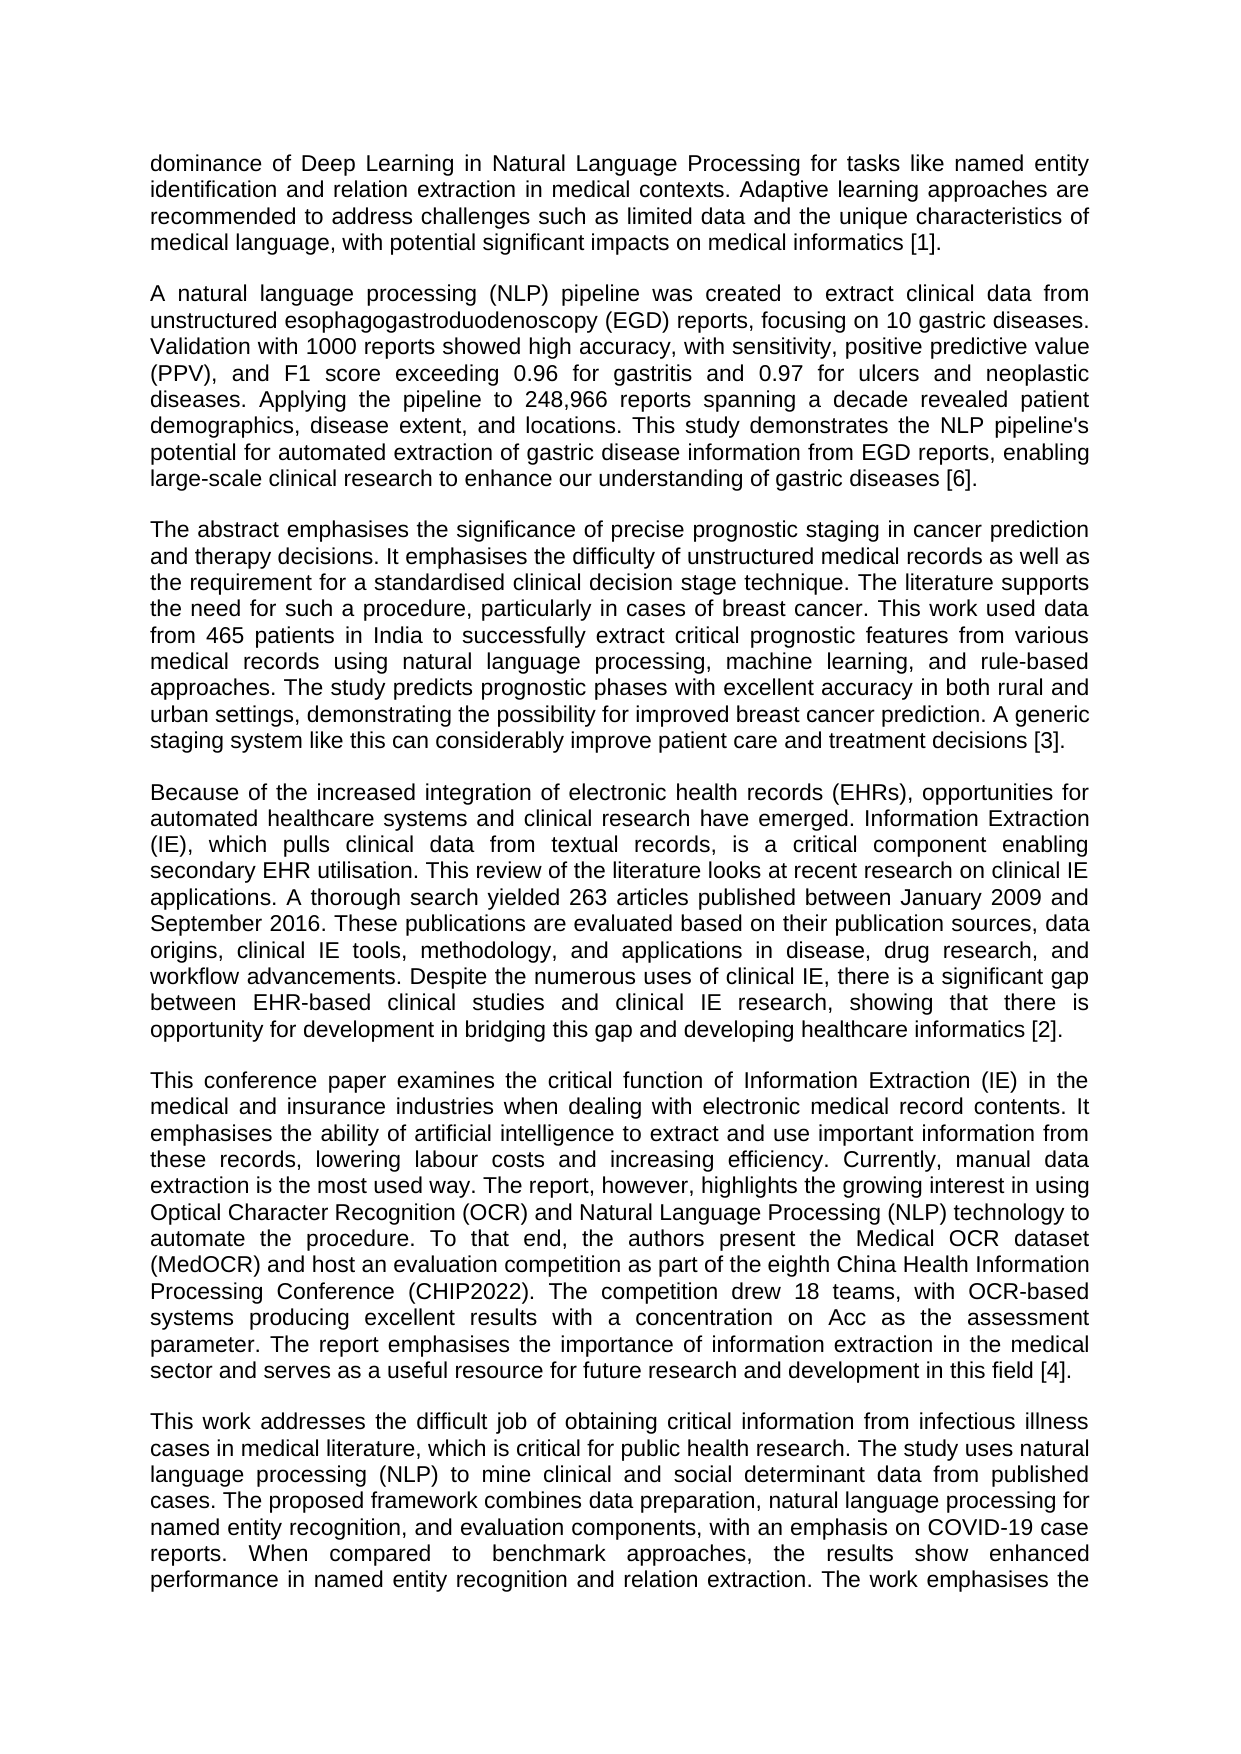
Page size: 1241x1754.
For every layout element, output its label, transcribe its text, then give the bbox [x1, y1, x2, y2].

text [150, 150, 1090, 255]
text A natural language processing (NLP) pipeline was created to extract clinical data from unstructured esophagogastroduodenoscopy (EGD) reports, focusing on 10 gastric diseases. Validation with 1000 reports showed high accuracy, with sensitivity, positive predictive value (PPV), and F1 score exceeding 0.96 for gastritis and 0.97 for ulcers and neoplastic diseases. Applying the pipeline to 248,966 reports spanning a decade revealed patient demographics, disease extent, and locations. This study demonstrates the NLP pipeline's potential for automated extraction of gastric disease information from EGD reports, enabling large-scale clinical research to enhance our understanding of gastric diseases [6]. [150, 280, 1090, 491]
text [150, 1408, 1090, 1593]
text Because of the increased integration of electronic health records (EHRs), opportunities for automated healthcare systems and clinical research have emerged. Information Extraction (IE), which pulls clinical data from textual records, is a critical component enabling secondary EHR utilisation. This review of the literature looks at recent research on clinical IE applications. A thorough search yielded 263 articles published between January 2009 and September 2016. These publications are evaluated based on their publication sources, data origins, clinical IE tools, methodology, and applications in disease, drug research, and workflow advancements. Despite the numerous uses of clinical IE, there is a significant gap between EHR-based clinical studies and clinical IE research, showing that there is opportunity for development in bridging this gap and developing healthcare informatics [2]. [150, 778, 1090, 1042]
text The abstract emphasises the significance of precise prognostic staging in cancer prediction and therapy decisions. It emphasises the difficulty of unstructured medical records as well as the requirement for a standardised clinical decision stage technique. The literature supports the need for such a procedure, particularly in cases of breast cancer. This work used data from 465 patients in India to successfully extract critical prognostic features from various medical records using natural language processing, machine learning, and rule-based approaches. The study predicts prognostic phases with excellent accuracy in both rural and urban settings, demonstrating the possibility for improved breast cancer prediction. A generic staging system like this can considerably improve patient care and treatment decisions [3]. [150, 516, 1090, 753]
text This conference paper examines the critical function of Information Extraction (IE) in the medical and insurance industries when dealing with electronic medical record contents. It emphasises the ability of artificial intelligence to extract and use important information from these records, lowering labour costs and increasing efficiency. Currently, manual data extraction is the most used way. The report, however, highlights the growing interest in using Optical Character Recognition (OCR) and Natural Language Processing (NLP) technology to automate the procedure. To that end, the authors present the Medical OCR dataset (MedOCR) and host an evaluation competition as part of the eighth China Health Information Processing Conference (CHIP2022). The competition drew 18 teams, with OCR-based systems producing excellent results with a concentration on Acc as the assessment parameter. The report emphasises the importance of information extraction in the medical sector and serves as a useful resource for future research and development in this field [4]. [150, 1067, 1090, 1383]
